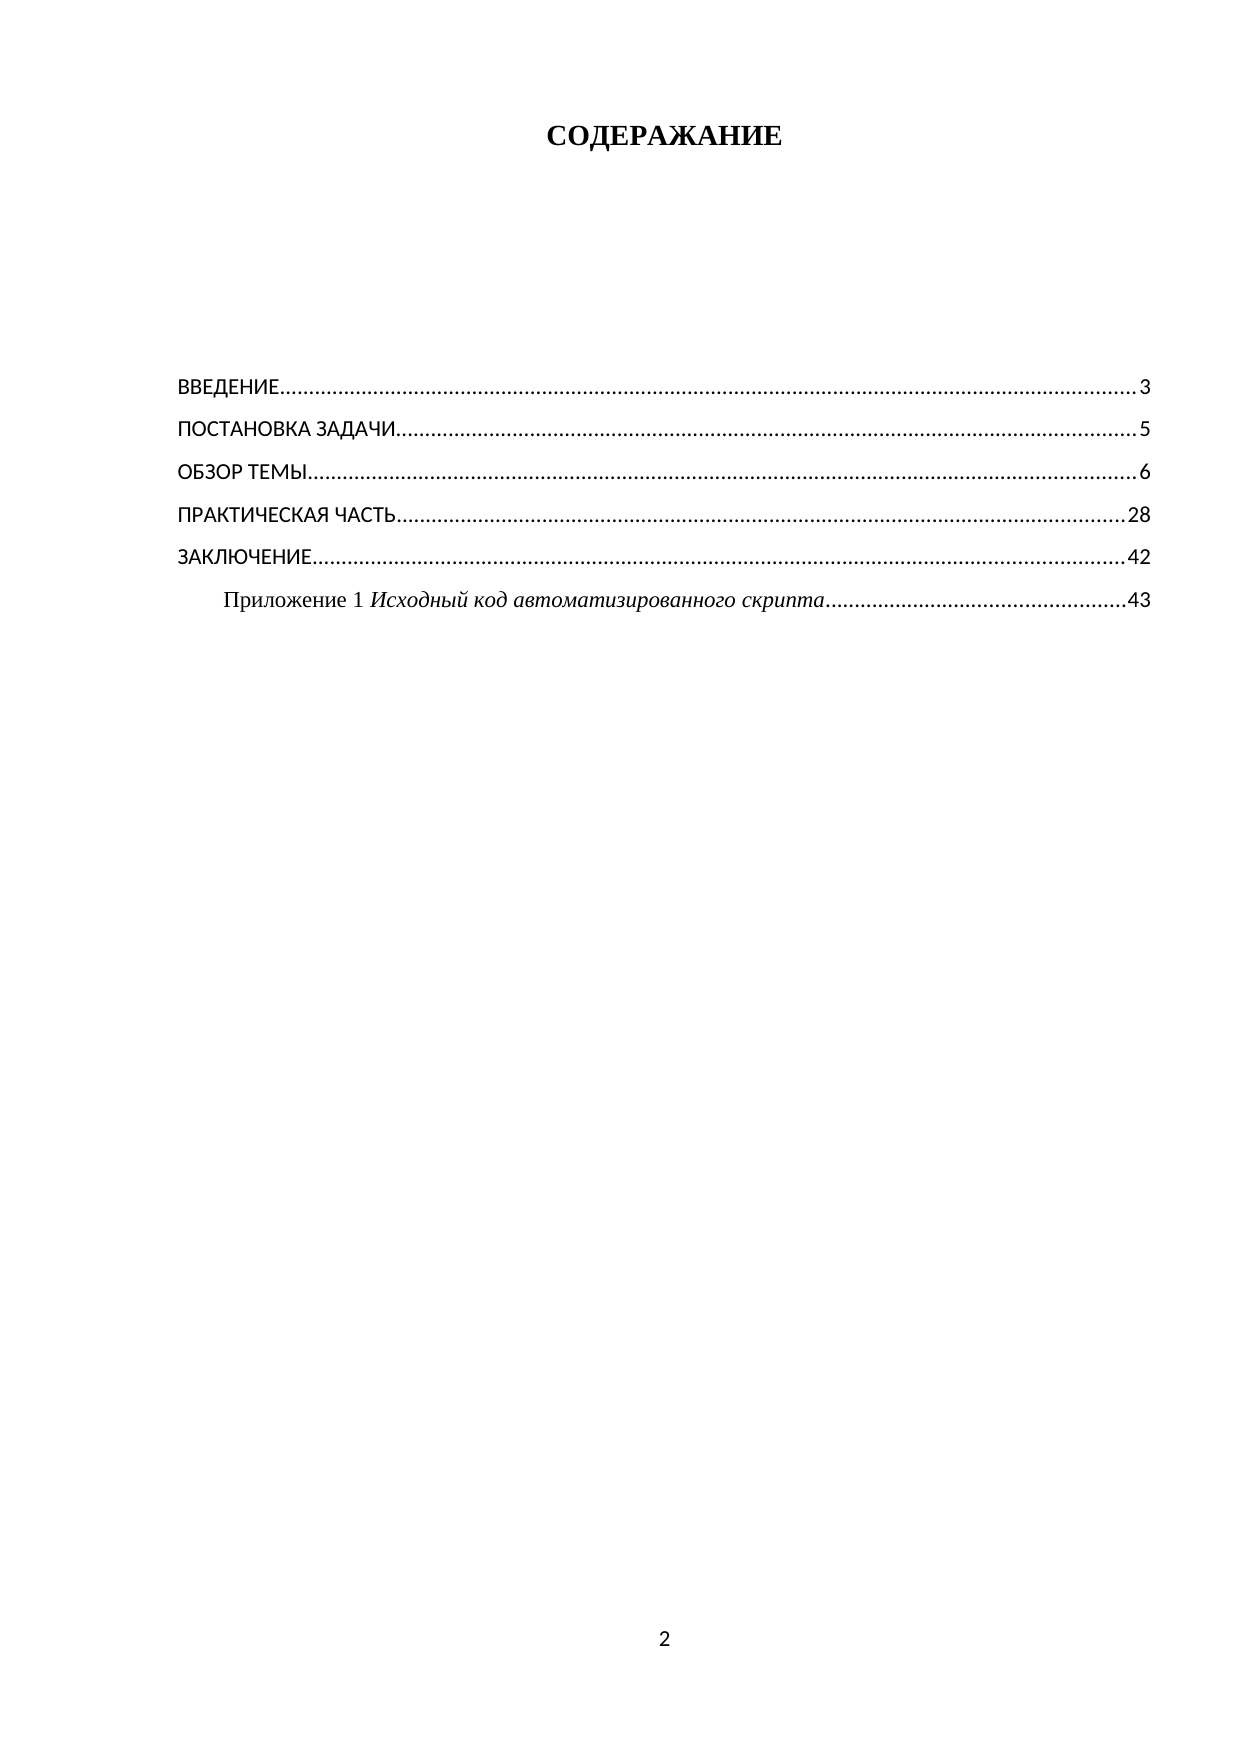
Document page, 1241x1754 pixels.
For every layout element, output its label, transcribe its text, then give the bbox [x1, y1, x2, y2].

text СОДЕРАЖАНИЕ [177, 118, 1152, 152]
